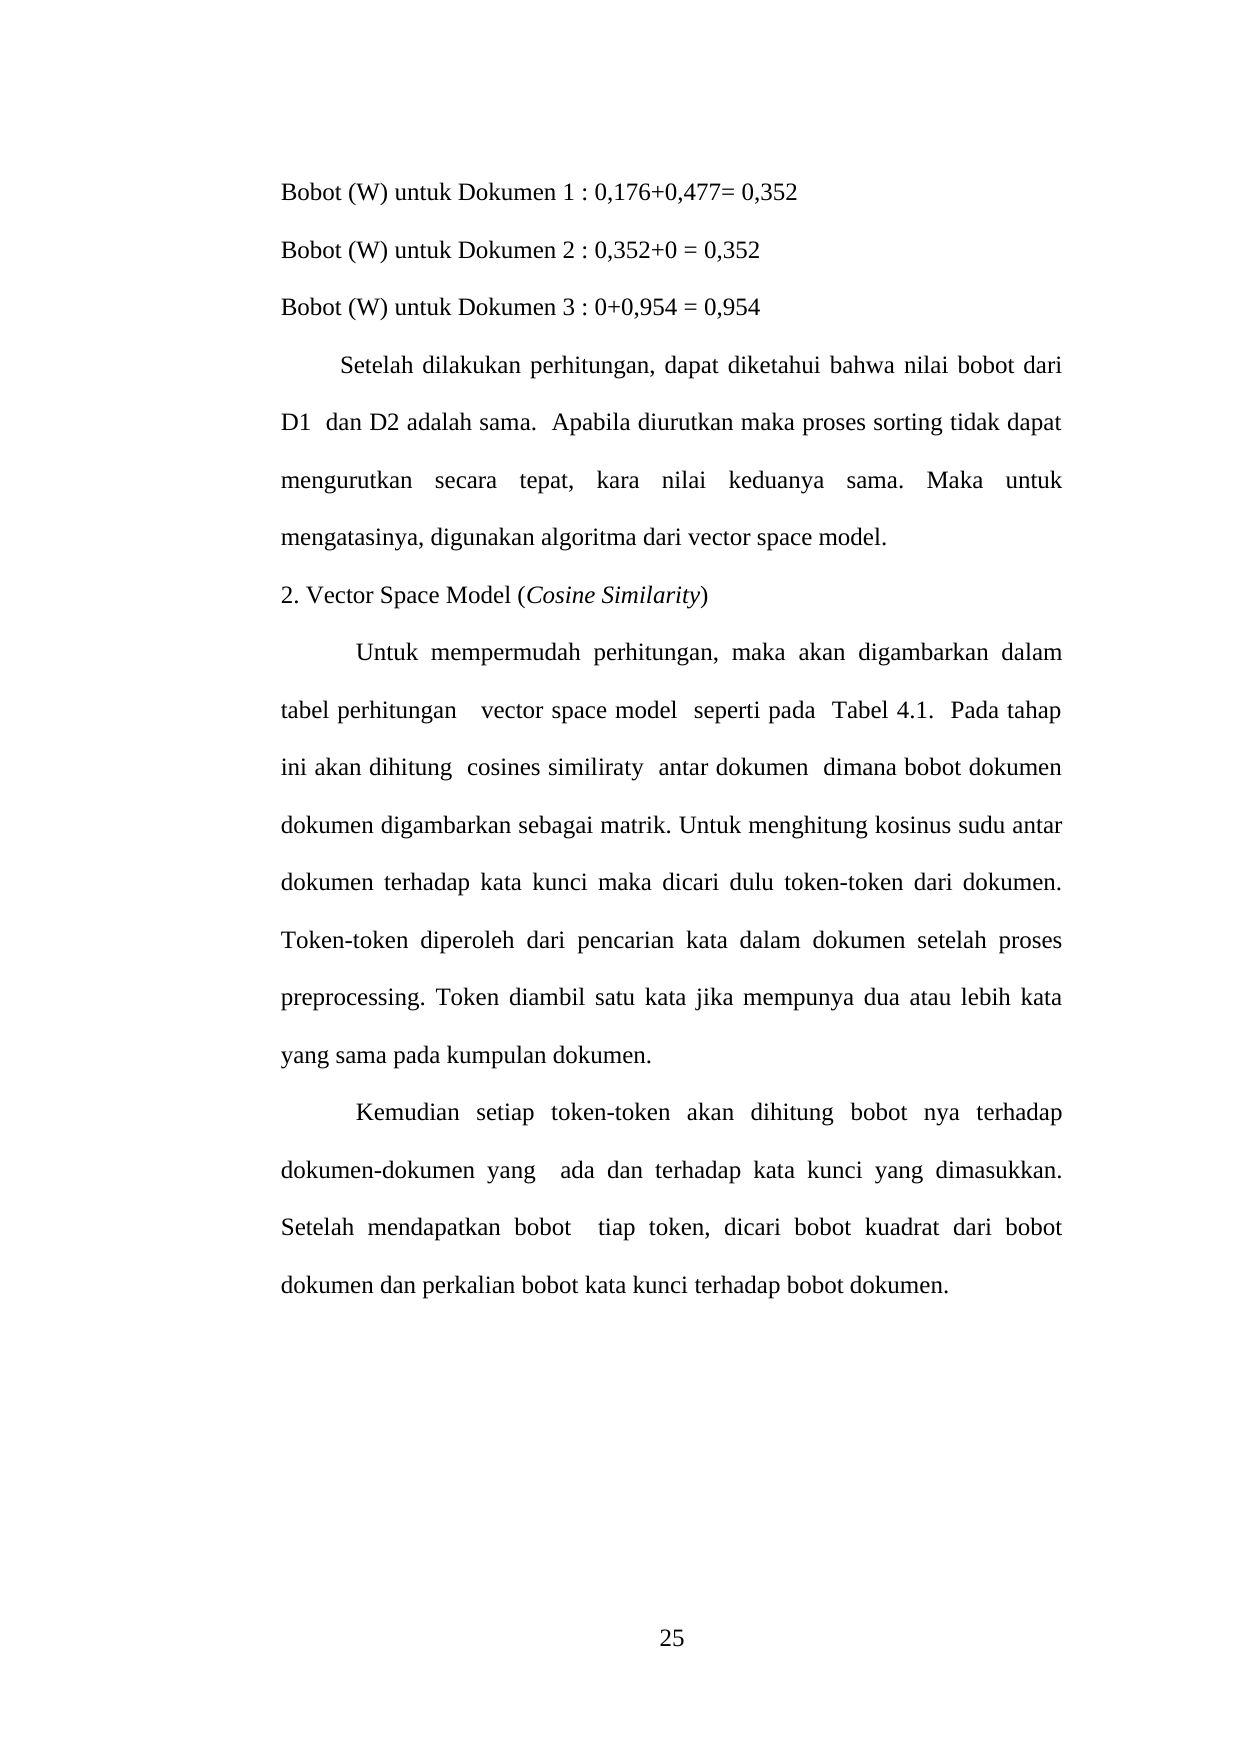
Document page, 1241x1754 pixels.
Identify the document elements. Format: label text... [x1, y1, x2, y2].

text Kemudian setiap token-token akan dihitung bobot nya terhadap dokumen-dokumen yang ada dan terhadap kata kunci yang dimasukkan. Setelah mendapatkan bobot tiap token, dicari bobot kuadrat dari bobot dokumen dan perkalian bobot kata kunci terhadap bobot dokumen. [281, 1097, 1063, 1298]
text Untuk mempermudah perhitungan, maka akan digambarkan dalam tabel perhitungan vector space model seperti pada Tabel 4.1. Pada tahap ini akan dihitung cosines similiraty antar dokumen dimana bobot dokumen dokumen digambarkan sebagai matrik. Untuk menghitung kosinus sudu antar dokumen terhadap kata kunci maka dicari dulu token-token dari dokumen. Token-token diperoleh dari pencarian kata dalam dokumen setelah proses preprocessing. Token diambil satu kata jika mempunya dua atau lebih kata yang sama pada kumpulan dokumen. [281, 637, 1063, 1068]
text 2. Vector Space Model (Cosine Similarity) [281, 580, 1063, 608]
text Bobot (W) untuk Dokumen 1 : 0,176+0,477= 0,352 [281, 177, 1063, 206]
text Bobot (W) untuk Dokumen 3 : 0+0,954 = 0,954 [281, 292, 1063, 321]
text Bobot (W) untuk Dokumen 2 : 0,352+0 = 0,352 [281, 235, 1063, 263]
text Setelah dilakukan perhitungan, dapat diketahui bahwa nilai bobot dari D1 dan D2 adalah sama. Apabila diurutkan maka proses sorting tidak dapat mengurutkan secara tepat, kara nilai keduanya sama. Maka untuk mengatasinya, digunakan algoritma dari vector space model. [281, 350, 1063, 551]
